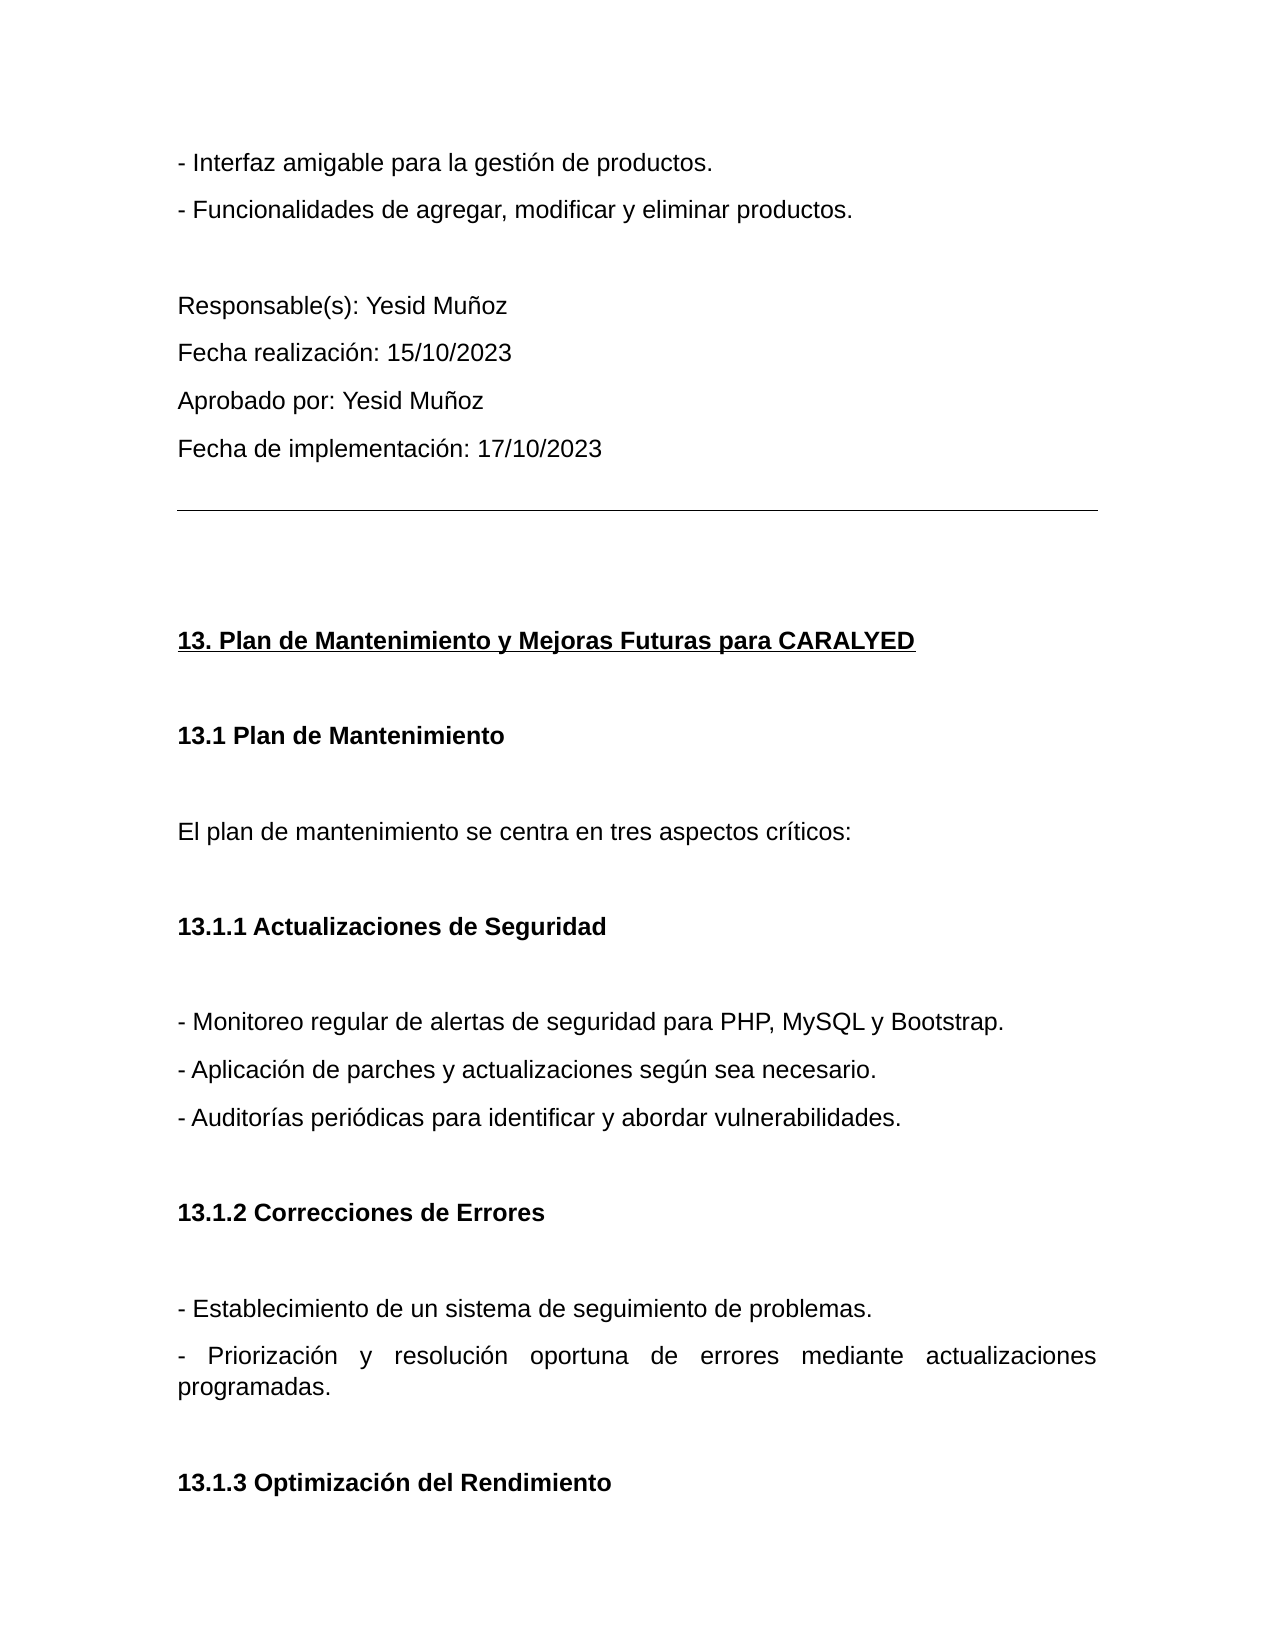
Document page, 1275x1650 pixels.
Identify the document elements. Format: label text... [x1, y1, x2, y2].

text 13.1.1 Actualizaciones de Seguridad [177, 912, 1098, 941]
text 13.1.2 Correcciones de Errores [177, 1198, 1098, 1227]
text El plan de mantenimiento se centra en tres aspectos críticos: [177, 817, 1098, 845]
text 13.1.3 Optimización del Rendimiento [177, 1468, 1098, 1497]
text Responsable(s): Yesid Muñoz [177, 291, 1098, 319]
text - Auditorías periódicas para identificar y abordar vulnerabilidades. [177, 1103, 1098, 1132]
text - Funcionalidades de agregar, modificar y eliminar productos. [177, 195, 1098, 224]
text - Priorización y resolución oportuna de errores mediante actualizaciones programadas. [177, 1341, 1098, 1401]
text - Monitoreo regular de alertas de seguridad para PHP, MySQL y Bootstrap. [177, 1007, 1098, 1036]
text 13.1 Plan de Mantenimiento [177, 721, 1098, 750]
text Aprobado por: Yesid Muñoz [177, 386, 1098, 415]
text - Interfaz amigable para la gestión de productos. [177, 148, 1098, 176]
text - Establecimiento de un sistema de seguimiento de problemas. [177, 1294, 1098, 1322]
text Fecha de implementación: 17/10/2023 [177, 434, 1098, 463]
text - Aplicación de parches y actualizaciones según sea necesario. [177, 1055, 1098, 1084]
text 13. Plan de Mantenimiento y Mejoras Futuras para CARALYED [177, 626, 1098, 654]
text Fecha realización: 15/10/2023 [177, 338, 1098, 367]
